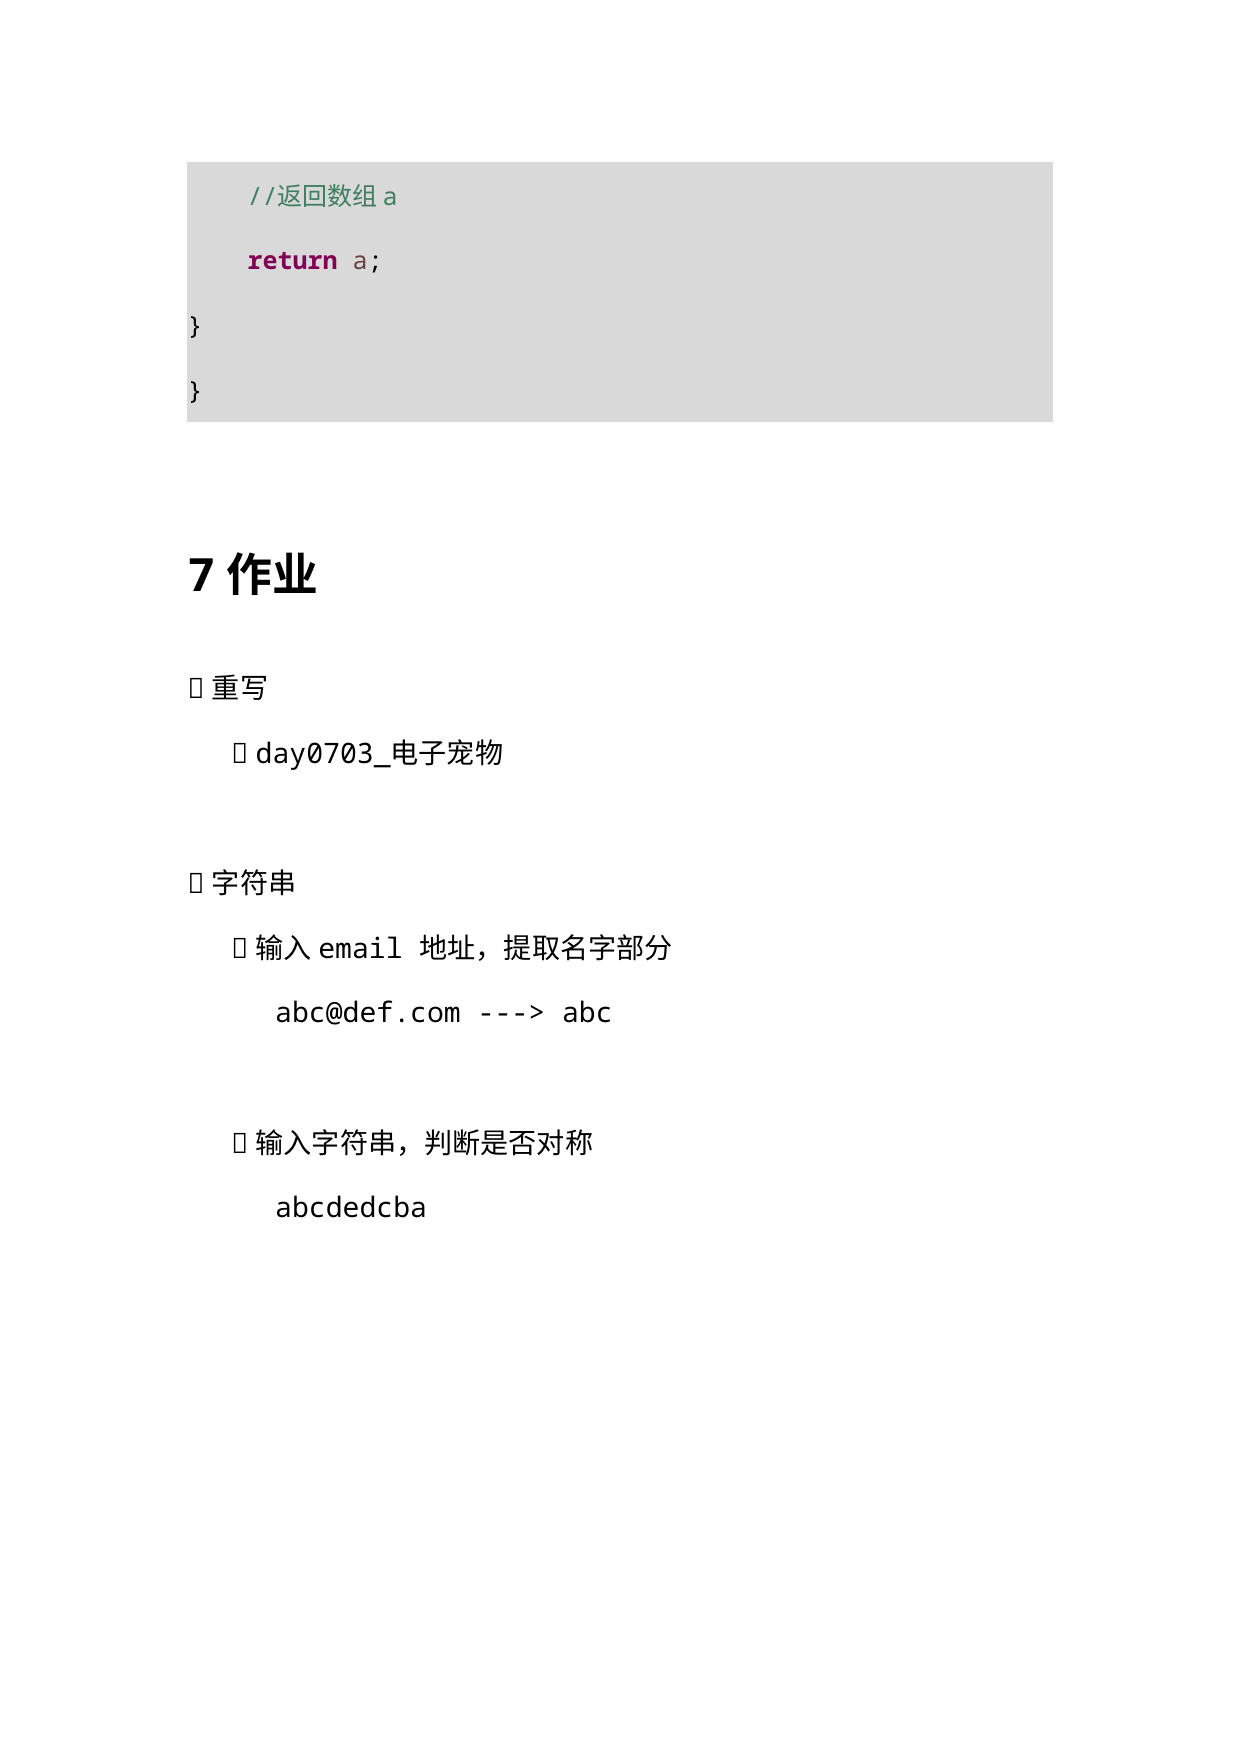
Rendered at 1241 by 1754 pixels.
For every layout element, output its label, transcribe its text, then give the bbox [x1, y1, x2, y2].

text abc@def.com ---> abc [275, 979, 1053, 1044]
text abcdedcba [275, 1174, 1053, 1239]
text  重写 [187, 654, 1053, 719]
text  输入 email 地址，提取名字部分 [231, 914, 1053, 979]
text  字符串 [187, 849, 1053, 914]
text } [187, 357, 1053, 422]
text 7 作业 [187, 522, 1053, 620]
text return a; [187, 227, 1053, 292]
text  输入字符串，判断是否对称 [231, 1109, 1053, 1174]
text } [187, 292, 1053, 357]
text  day0703_电子宠物 [231, 719, 1053, 784]
text //返回数组a [187, 162, 1053, 227]
